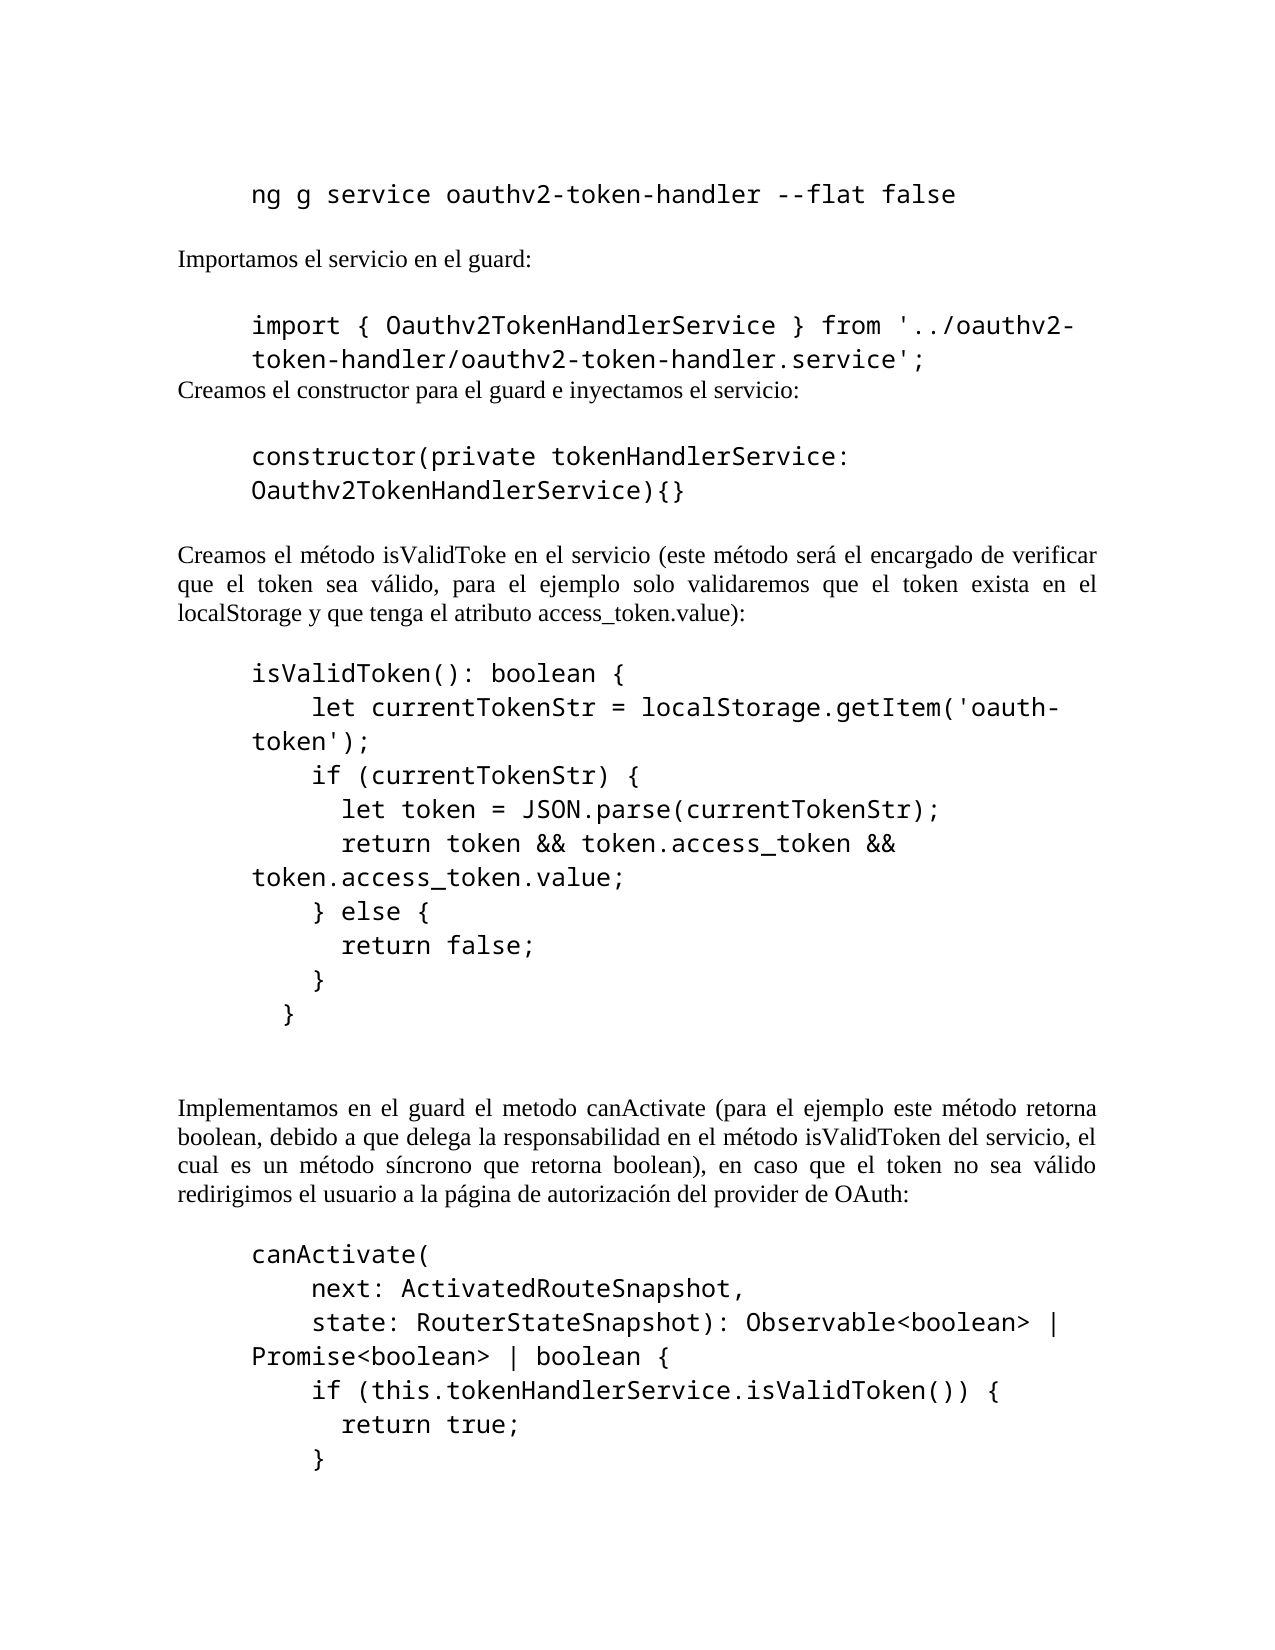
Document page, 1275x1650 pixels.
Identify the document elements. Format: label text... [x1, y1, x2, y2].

text return true; [251, 1407, 1098, 1441]
text isValidToken(): boolean { [251, 655, 1098, 689]
text Implementamos en el guard el metodo canActivate (para el ejemplo este método retorna boolean, debido a que delega la responsabilidad en el método isValidToken del servicio, el cual es un método síncrono que retorna boolean), en caso que el token no sea válido redirigimos el usuario a la página de autorización del provider de OAuth: [177, 1093, 1098, 1208]
text } [251, 1441, 1098, 1475]
text return token && token.access_token && token.access_token.value; [251, 826, 1098, 894]
text constructor(private tokenHandlerService: Oauthv2TokenHandlerService){} [251, 438, 1098, 506]
text state: RouterStateSnapshot): Observable<boolean> | Promise<boolean> | boolean { [251, 1305, 1098, 1373]
text Creamos el método isValidToke en el servicio (este método será el encargado de verificar que el token sea válido, para el ejemplo solo validaremos que el token exista en el localStorage y que tenga el atributo access_token.value): [177, 540, 1098, 627]
text Creamos el constructor para el guard e inyectamos el servicio: [177, 375, 1098, 404]
text } else { [251, 894, 1098, 928]
text return false; [251, 928, 1098, 962]
text ng g service oauthv2-token-handler --flat false [251, 176, 1098, 210]
text canActivate( [251, 1237, 1098, 1271]
text } [251, 996, 1098, 1030]
text } [251, 962, 1098, 996]
text let token = JSON.parse(currentTokenStr); [251, 792, 1098, 826]
text if (currentTokenStr) { [251, 758, 1098, 792]
text next: ActivatedRouteSnapshot, [251, 1271, 1098, 1305]
text if (this.tokenHandlerService.isValidToken()) { [251, 1373, 1098, 1407]
text import { Oauthv2TokenHandlerService } from '../oauthv2-token-handler/oauthv2-token-handler.service'; [251, 307, 1098, 375]
text Importamos el servicio en el guard: [177, 244, 1098, 273]
text let currentTokenStr = localStorage.getItem('oauth-token'); [251, 689, 1098, 758]
